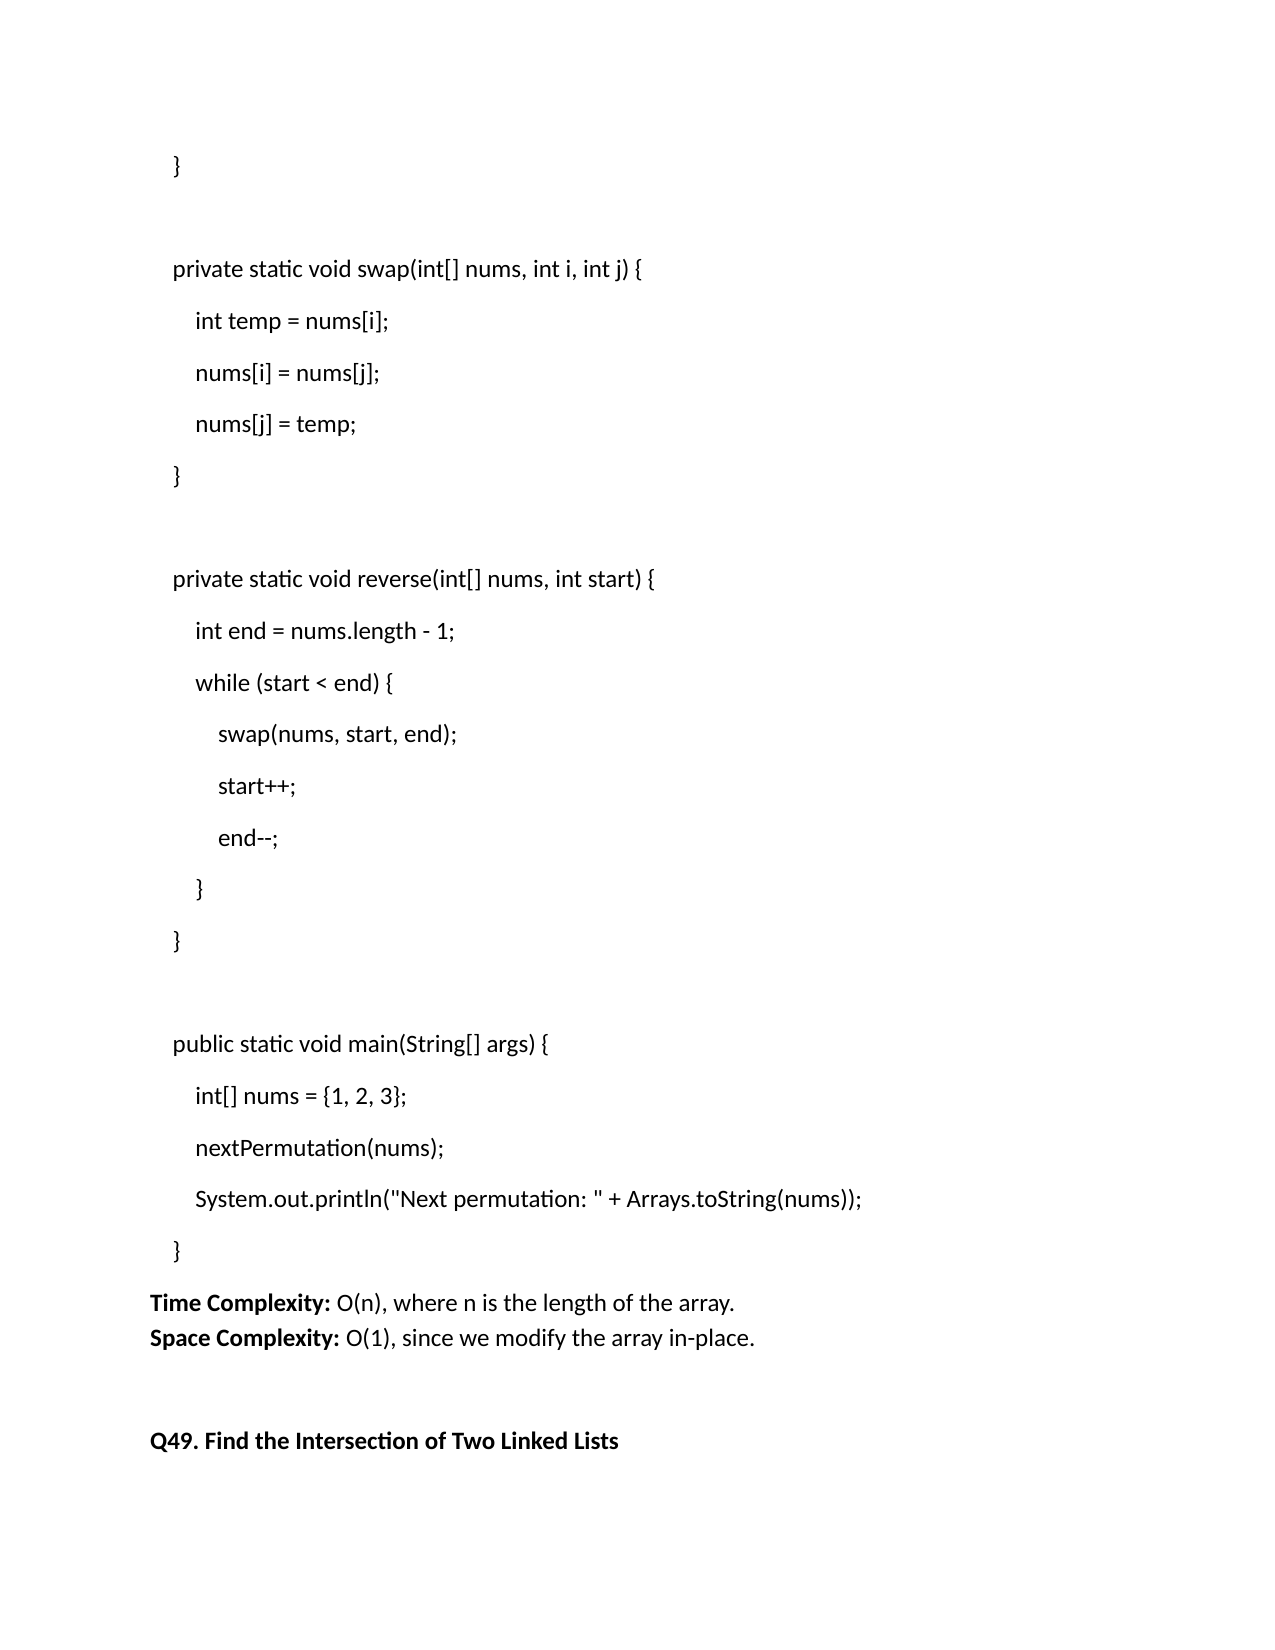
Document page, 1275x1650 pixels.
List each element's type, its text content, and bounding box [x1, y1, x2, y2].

text private static void reverse(int[] nums, int start) { [150, 563, 1125, 594]
text nextPermutation(nums); [150, 1132, 1125, 1162]
text } [150, 460, 1125, 491]
text while (start < end) { [150, 667, 1125, 697]
text int[] nums = {1, 2, 3}; [150, 1080, 1125, 1111]
text int end = nums.length - 1; [150, 615, 1125, 646]
text Q49. Find the Intersection of Two Linked Lists [150, 1425, 1125, 1456]
text start++; [150, 770, 1125, 801]
text } [150, 873, 1125, 904]
text } [150, 925, 1125, 956]
text System.out.println("Next permutation: " + Arrays.toString(nums)); [150, 1183, 1125, 1214]
text nums[i] = nums[j]; [150, 357, 1125, 387]
text } [150, 1235, 1125, 1266]
text end--; [150, 822, 1125, 852]
text nums[j] = temp; [150, 408, 1125, 439]
text private static void swap(int[] nums, int i, int j) { [150, 253, 1125, 284]
text Time Complexity: O(n), where n is the length of the array. Space Complexity: O(1), since we modify the array in-place. [150, 1287, 1125, 1352]
text } [150, 150, 1125, 181]
text swap(nums, start, end); [150, 718, 1125, 749]
text int temp = nums[i]; [150, 305, 1125, 336]
text public static void main(String[] args) { [150, 1028, 1125, 1059]
